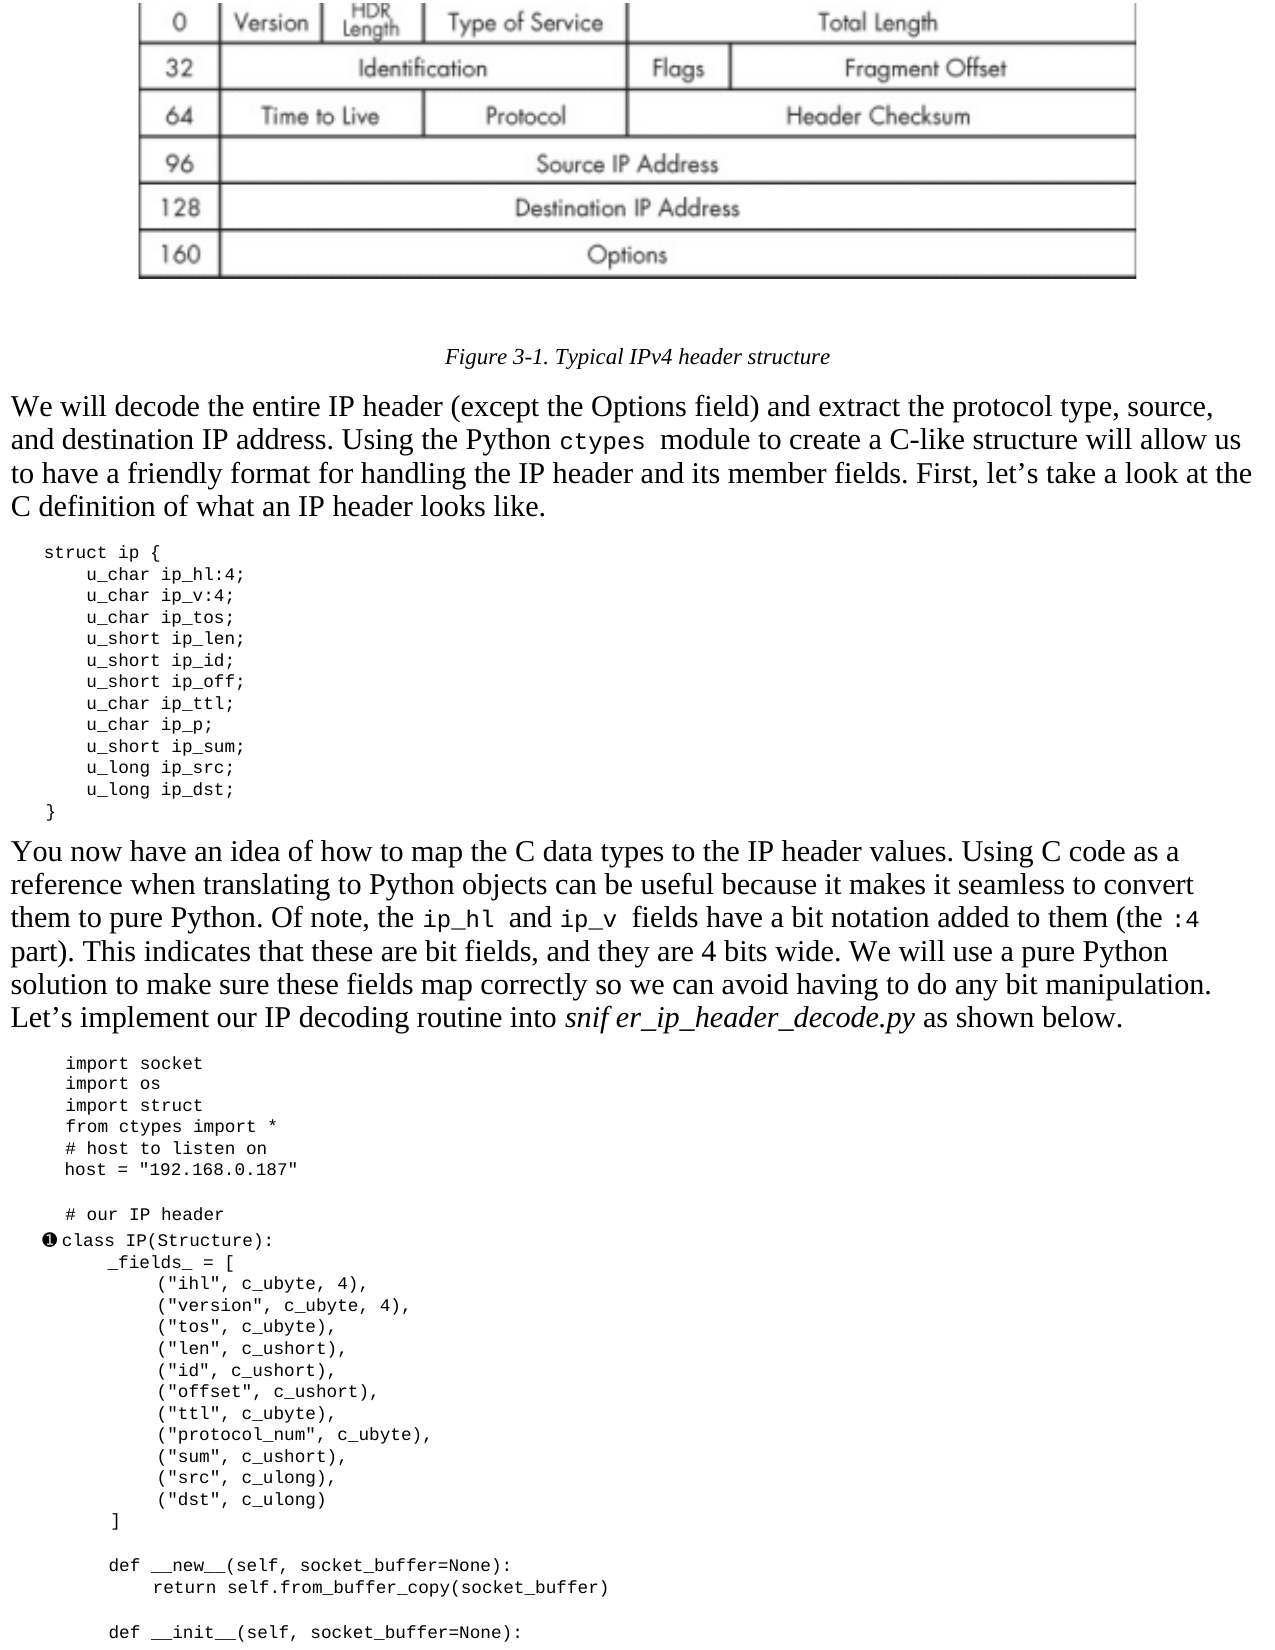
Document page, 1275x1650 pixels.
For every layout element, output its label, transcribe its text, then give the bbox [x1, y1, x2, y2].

text ("sum", c_ushort), [156, 1447, 1271, 1467]
text struct ip { [43, 543, 1271, 564]
text u_long ip_dst; [86, 781, 1271, 801]
text u_short ip_id; [86, 651, 1271, 671]
text _fields_ = [ [107, 1253, 1271, 1273]
text u_char ip_p; [86, 716, 1271, 736]
text ("ttl", c_ubyte), [156, 1404, 1271, 1424]
text ] [110, 1512, 1271, 1532]
text ➊ class IP(Structure): [42, 1228, 1271, 1252]
text u_short ip_off; [86, 673, 1271, 693]
text ("version", c_ubyte, 4), [156, 1296, 1271, 1317]
text from ctypes import * [65, 1118, 1271, 1138]
text ("ihl", c_ubyte, 4), [156, 1275, 1271, 1295]
text ("offset", c_ushort), [156, 1383, 1271, 1403]
text # our IP header [65, 1206, 1271, 1226]
text } [45, 802, 1271, 822]
text import struct [65, 1096, 1271, 1116]
text u_char ip_hl:4; [86, 565, 1271, 585]
text ("dst", c_ulong) [156, 1491, 1271, 1511]
text import socket [65, 1055, 1271, 1075]
text def __new__(self, socket_buffer=None): [108, 1557, 1271, 1577]
text u_short ip_sum; [86, 738, 1271, 758]
text ("protocol_num", c_ubyte), [156, 1426, 1271, 1446]
text # host to listen on [65, 1139, 1271, 1159]
text u_char ip_v:4; [86, 587, 1271, 607]
text ("tos", c_ubyte), [156, 1318, 1271, 1338]
text Figure 3-1. Typical IPv4 header structure [138, 279, 1137, 370]
text import os [65, 1075, 1271, 1095]
text ("len", c_ushort), [156, 1339, 1271, 1360]
text ("id", c_ushort), [156, 1361, 1271, 1381]
text ("src", c_ulong), [156, 1469, 1271, 1489]
text u_char ip_tos; [86, 608, 1271, 628]
text host = "192.168.0.187" [64, 1161, 1271, 1181]
text return self.from_buffer_copy(socket_buffer) [152, 1579, 1271, 1599]
text def __init__(self, socket_buffer=None): [108, 1624, 1271, 1644]
text u_char ip_ttl; [86, 694, 1271, 714]
picture [138, 3, 1137, 279]
text You now have an idea of how to map the C data types to the IP header values. Using C code as a reference when translating to Python objects can be useful because it makes it seamless to convert them to pure Python. Of note, the ip_hl and ip_v fields have a bit notation added to them (the :4 part). This indicates that these are bit fields, and they are 4 bits wide. We will use a pure Python solution to make sure these fields map correctly so we can avoid having to do any bit manipulation. Let’s implement our IP decoding routine into snif er_ip_header_decode.py as shown below. [10, 835, 1234, 1034]
text We will decode the entire IP header (except the Options field) and extract the protocol type, source, and destination IP address. Using the Python ctypes module to create a C-like structure will allow us to have a friendly format for handling the IP header and its member fields. First, let’s take a look at the C definition of what an IP header looks like. [11, 390, 1265, 522]
text u_short ip_len; [86, 630, 1271, 650]
text u_long ip_src; [86, 759, 1271, 779]
